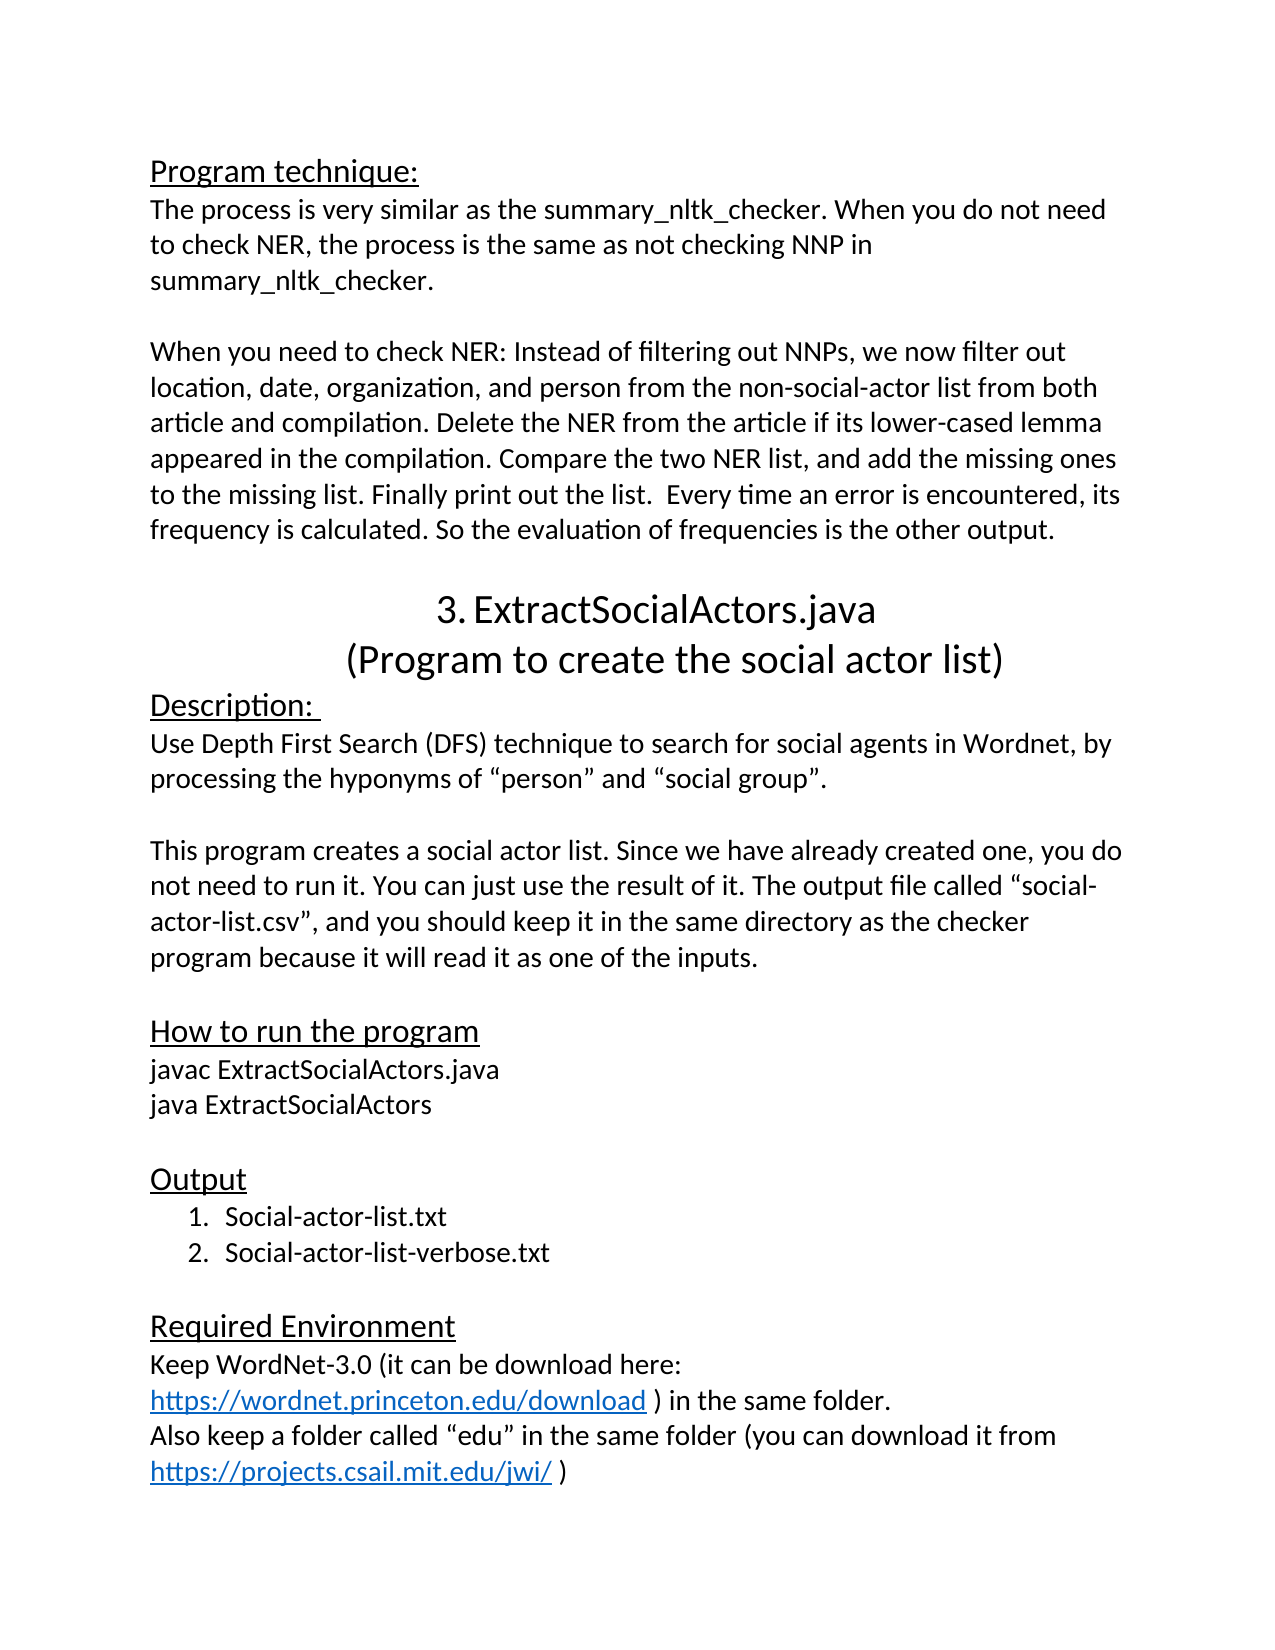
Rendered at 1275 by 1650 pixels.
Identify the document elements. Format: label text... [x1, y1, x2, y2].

list Social-actor-list-verbose.txt [187, 1234, 1125, 1269]
list Social-actor-list.txt [187, 1198, 1125, 1234]
list (Program to create the social actor list) [225, 633, 1125, 684]
text When you need to check NER: Instead of filtering out NNPs, we now filter out location, date, organization, and person from the non-social-actor list from both article and compilation. Delete the NER from the article if its lower-cased lemma appeared in the compilation. Compare the two NER list, and add the missing ones to the missing list. Finally print out the list. Every time an error is encountered, its frequency is calculated. So the evaluation of frequencies is the other output. [150, 333, 1125, 547]
list ExtractSocialActors.java [187, 583, 1125, 633]
text How to run the program [150, 1010, 1125, 1051]
text Use Depth First Search (DFS) technique to search for social agents in Wordnet, by processing the hyponyms of “person” and “social group”. [150, 725, 1125, 796]
text Description: [150, 684, 1125, 725]
text This program creates a social actor list. Since we have already created one, you do not need to run it. You can just use the result of it. The output file called “social-actor-list.csv”, and you should keep it in the same directory as the checker program because it will read it as one of the inputs. [150, 832, 1125, 974]
text Output [150, 1158, 1125, 1198]
text Keep WordNet-3.0 (it can be download here: https://wordnet.princeton.edu/download ) in the same folder. [150, 1346, 1125, 1417]
text javac ExtractSocialActors.java [150, 1051, 1125, 1086]
text The process is very similar as the summary_nltk_checker. When you do not need to check NER, the process is the same as not checking NNP in summary_nltk_checker. [150, 191, 1125, 298]
text Also keep a folder called “edu” in the same folder (you can download it from https://projects.csail.mit.edu/jwi/ ) [150, 1417, 1125, 1488]
text java ExtractSocialActors [150, 1086, 1125, 1122]
text Required Environment [150, 1305, 1125, 1346]
text Program technique: [150, 150, 1125, 191]
